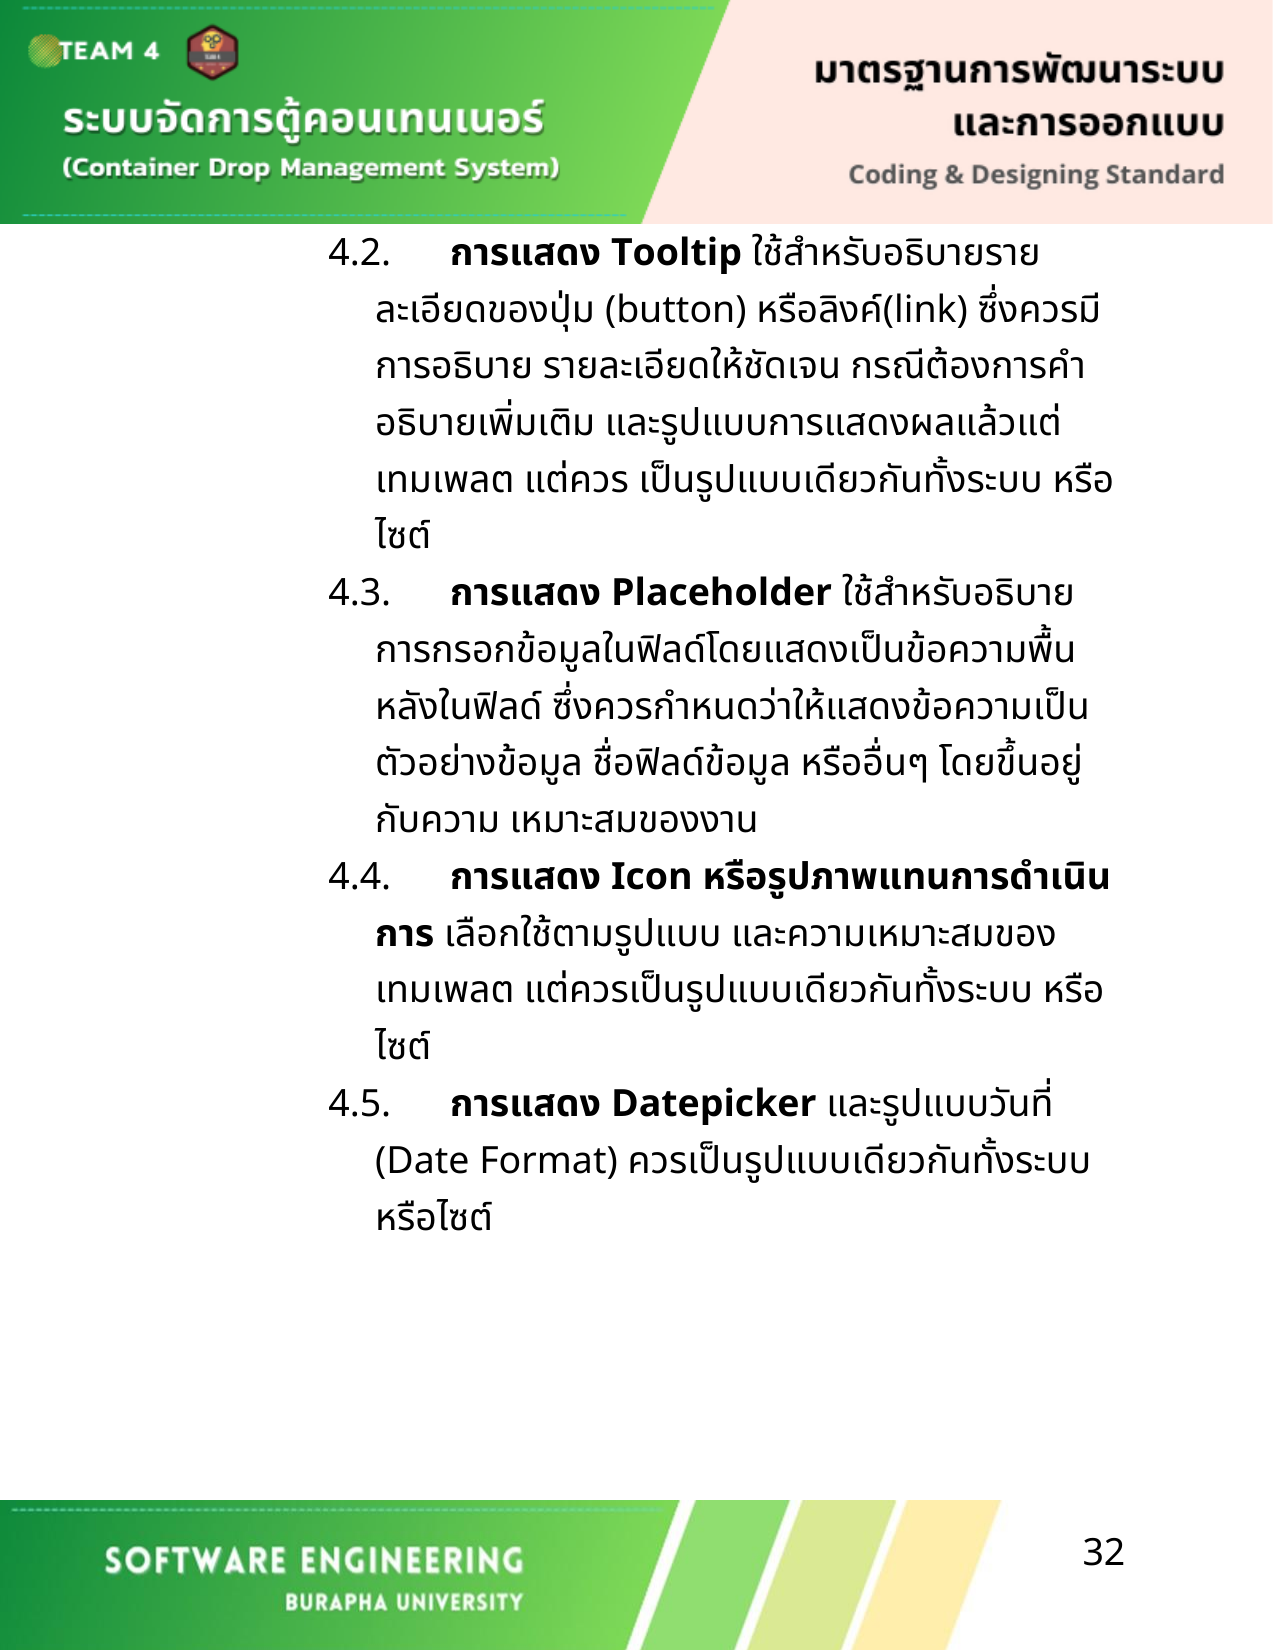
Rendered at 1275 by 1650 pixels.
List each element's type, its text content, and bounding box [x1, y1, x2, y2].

list การแสดง Icon หรือรูปภาพแทนการดำเนินการ เลือกใช้ตามรูปแบบ และความเหมาะสมของเทมเพลต แต่ควรเป็นรูปแบบเดียวกันทั้งระบบ หรือไซต์ [328, 849, 1125, 1076]
picture [0, 1500, 1273, 1650]
list การแสดง Datepicker และรูปแบบวันที่ (Date Format) ควรเป็นรูปแบบเดียวกันทั้งระบบ หรือไซต์ [328, 1076, 1125, 1247]
picture [0, 0, 1273, 224]
list การแสดง Tooltip ใช้สำหรับอธิบายรายละเอียดของปุ่ม (button) หรือลิงค์(link) ซึ่งควรมีการอธิบาย รายละเอียดให้ชัดเจน กรณีต้องการคำอธิบายเพิ่มเติม และรูปแบบการแสดงผลแล้วแต่เทมเพลต แต่ควร เป็นรูปแบบเดียวกันทั้งระบบ หรือไซต์ [328, 225, 1125, 566]
list การแสดง Placeholder ใช้สำหรับอธิบายการกรอกข้อมูลในฟิลด์โดยแสดงเป็นข้อความพื้นหลังในฟิลด์ ซึ่งควรกำหนดว่าให้แสดงข้อความเป็นตัวอย่างข้อมูล ชื่อฟิลด์ข้อมูล หรืออื่นๆ โดยขึ้นอยู่กับความ เหมาะสมของงาน [328, 566, 1125, 849]
